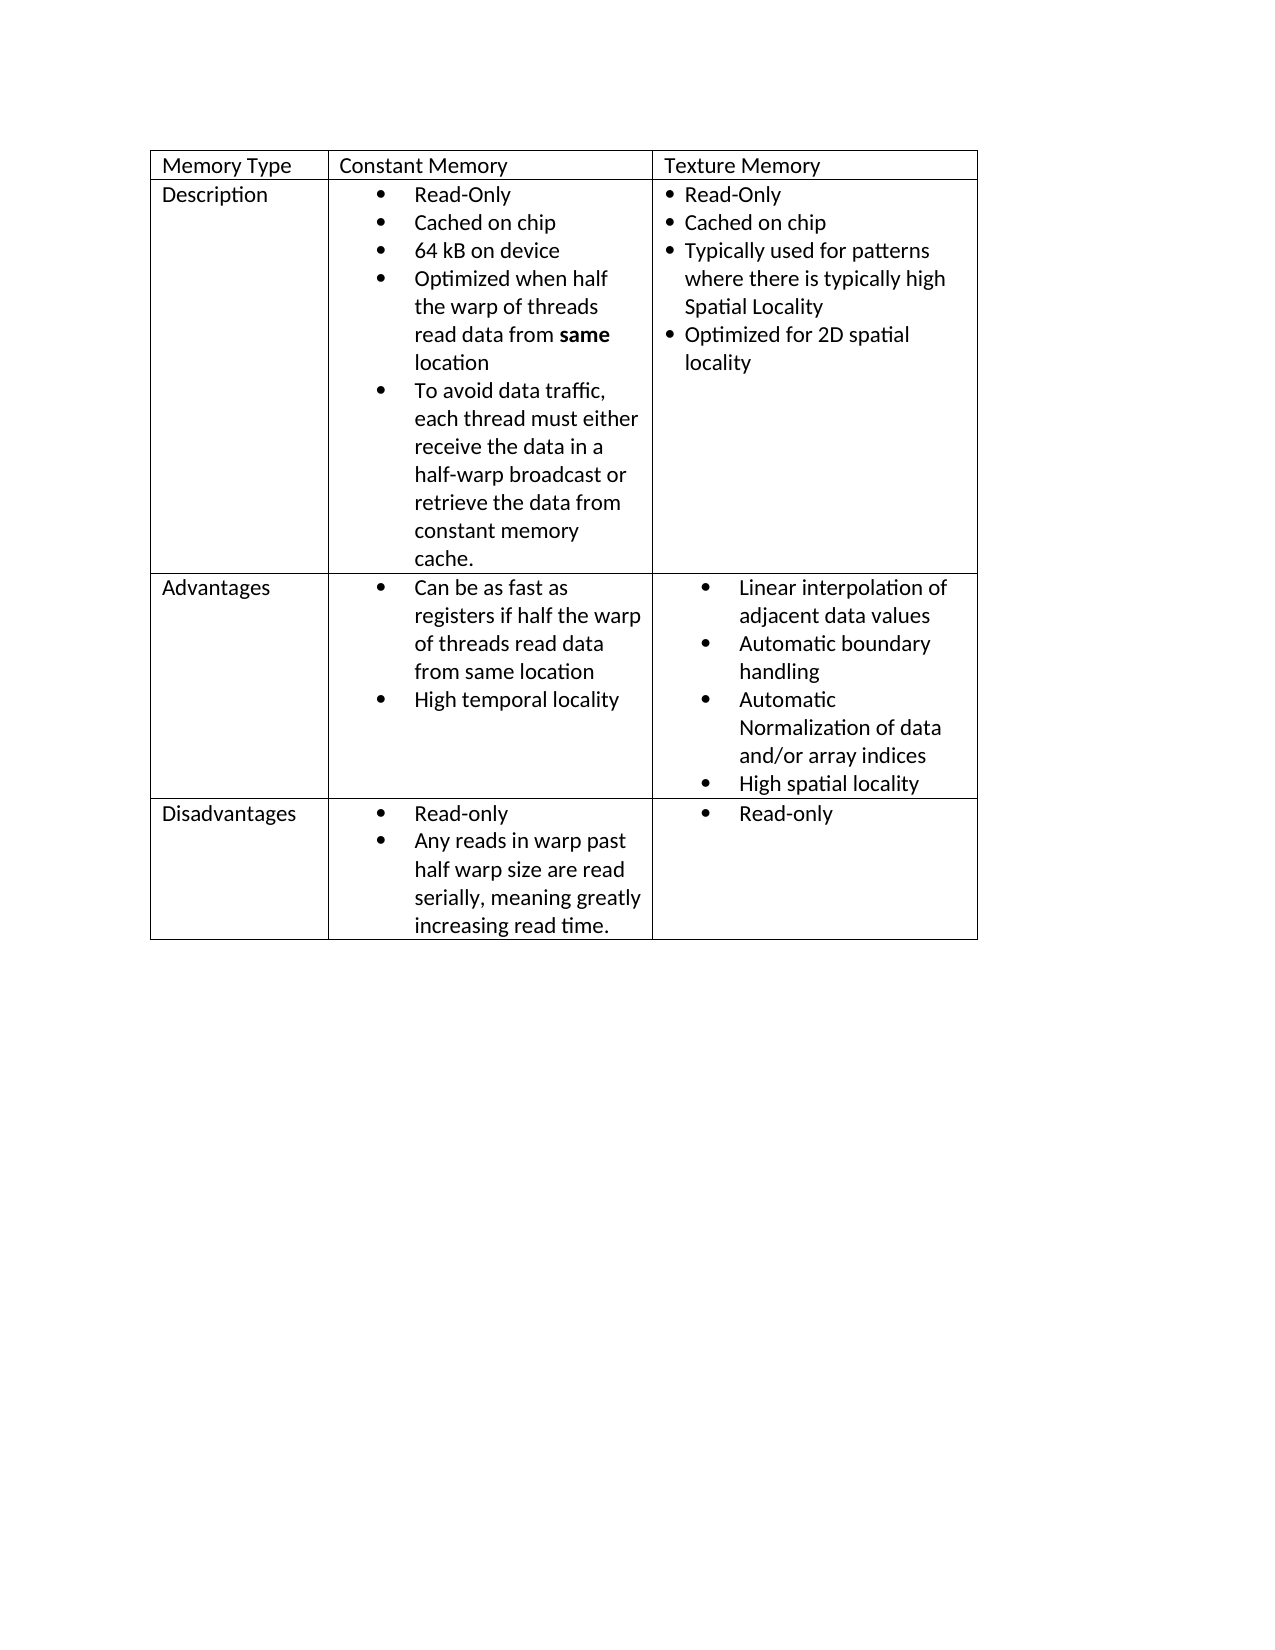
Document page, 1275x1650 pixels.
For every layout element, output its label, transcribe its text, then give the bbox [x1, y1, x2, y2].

table_header Texture Memory [653, 151, 977, 179]
table_header Memory Type [151, 151, 328, 179]
table_header Constant Memory [329, 151, 652, 179]
table_cell Can be as fast as registers if half the warp of threads read data from same location High temporal locality [329, 574, 652, 798]
table_cell Read-only [653, 799, 977, 939]
table_cell Description [151, 180, 328, 572]
table_cell Read-Only Cached on chip 64 kB on device Optimized when half the warp of threads read data from same location To avoid data traffic, each thread must either receive the data in a half-warp broadcast or retrieve the data from constant memory cache. [329, 180, 652, 572]
table_cell Read-only Any reads in warp past half warp size are read serially, meaning greatly increasing read time. [329, 799, 652, 939]
table_cell Advantages [151, 574, 328, 798]
table_cell Read-Only Cached on chip Typically used for patterns where there is typically high Spatial Locality Optimized for 2D spatial locality [653, 180, 977, 572]
table_cell Disadvantages [151, 799, 328, 939]
table_cell Linear interpolation of adjacent data values Automatic boundary handling Automatic Normalization of data and/or array indices High spatial locality [653, 574, 977, 798]
